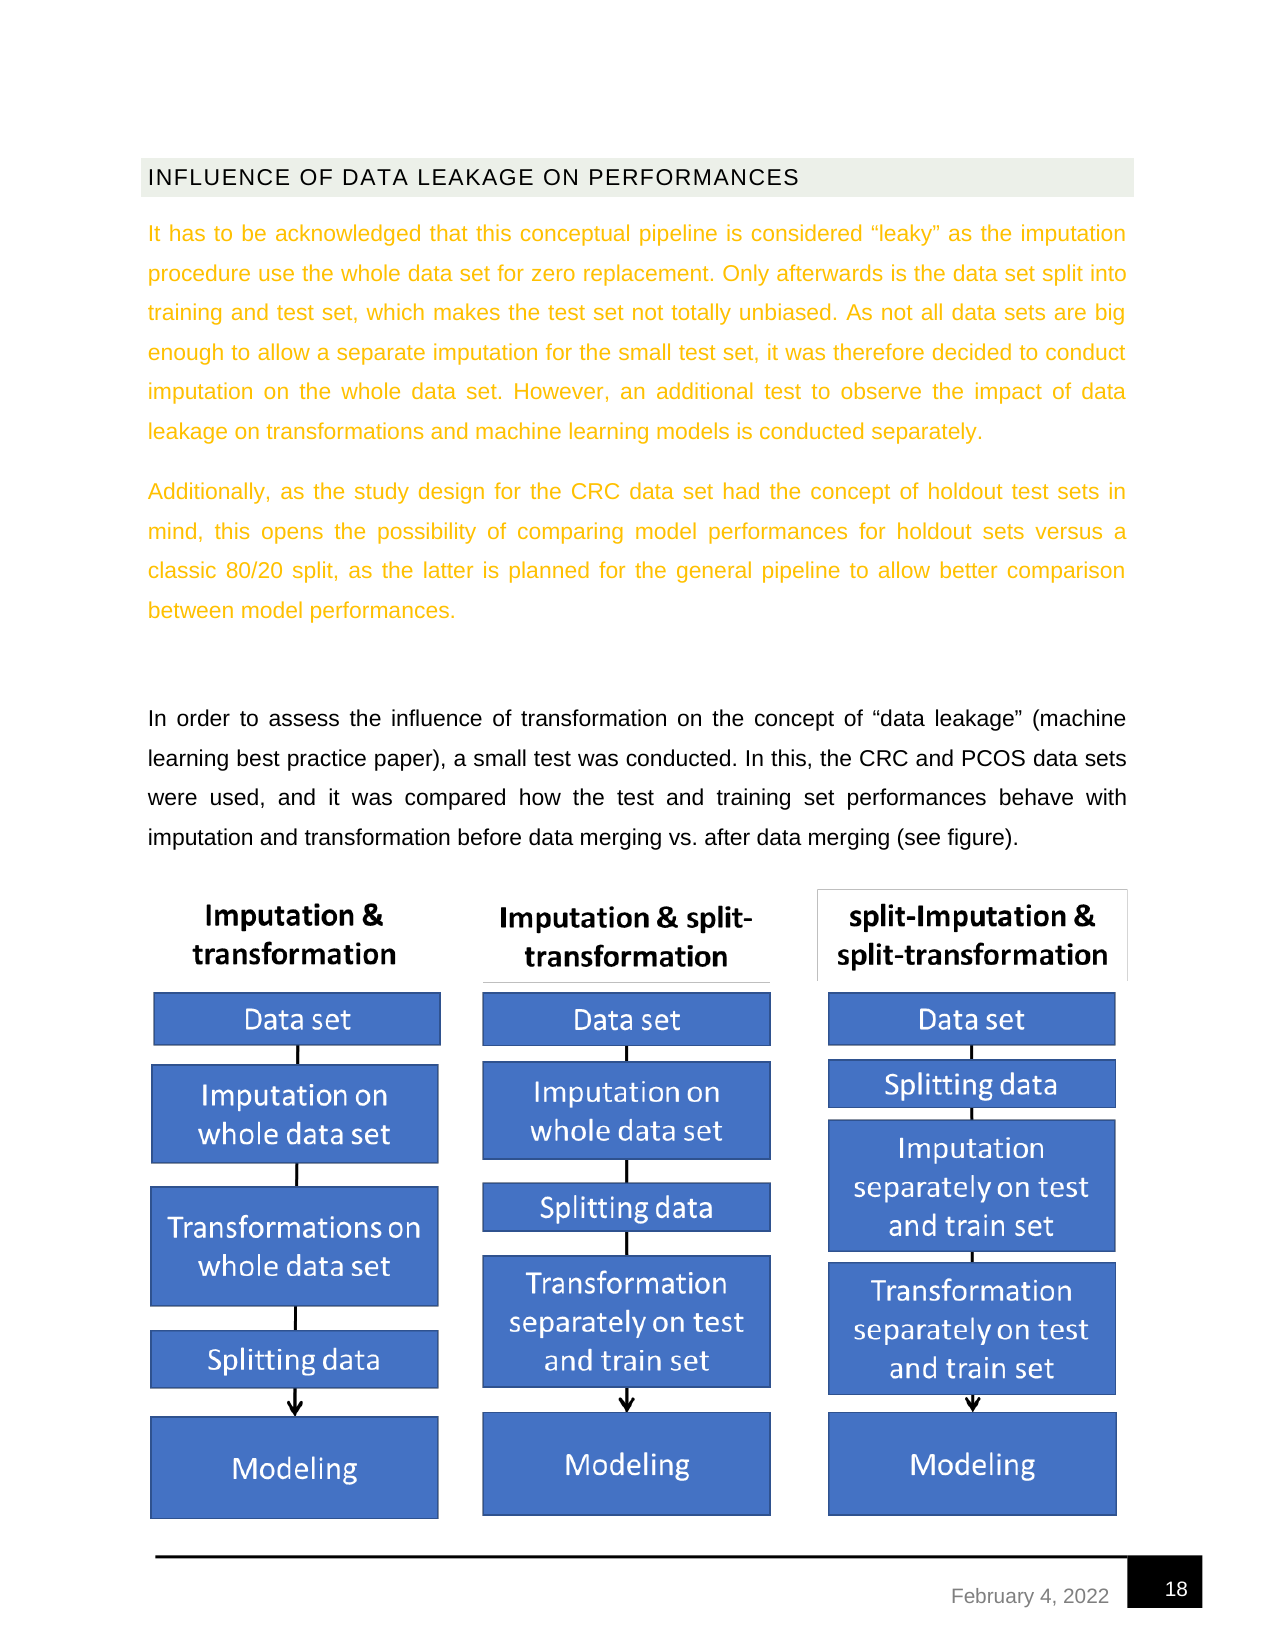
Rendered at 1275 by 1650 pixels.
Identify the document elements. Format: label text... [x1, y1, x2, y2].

subtitle INFLUENCE OF DATA LEAKAGE ON PERFORMANCES [148, 164, 1127, 191]
text It has to be acknowledged that this conceptual pipeline is considered “leaky” as the imputation procedure use the whole data set for zero replacement. Only afterwards is the data set split into training and test set, which makes the test set not totally unbiased. As not all data sets are big enough to allow a separate imputation for the small test set, it was therefore decided to conduct imputation on the whole data set. However, an additional test to observe the impact of data leakage on transformations and machine learning models is conducted separately. [148, 220, 1127, 444]
text Additionally, as the study design for the CRC data set had the concept of holdout test sets in mind, this opens the possibility of comparing model performances for holdout sets versus a classic 80/20 split, as the latter is planned for the general pipeline to allow better comparison between model performances. [148, 478, 1127, 623]
picture [147, 883, 1128, 1519]
text In order to assess the influence of transformation on the concept of “data leakage” (machine learning best practice paper), a small test was conducted. In this, the CRC and PCOS data sets were used, and it was compared how the test and training set performances behave with imputation and transformation before data merging vs. after data merging (see figure). [148, 705, 1127, 850]
